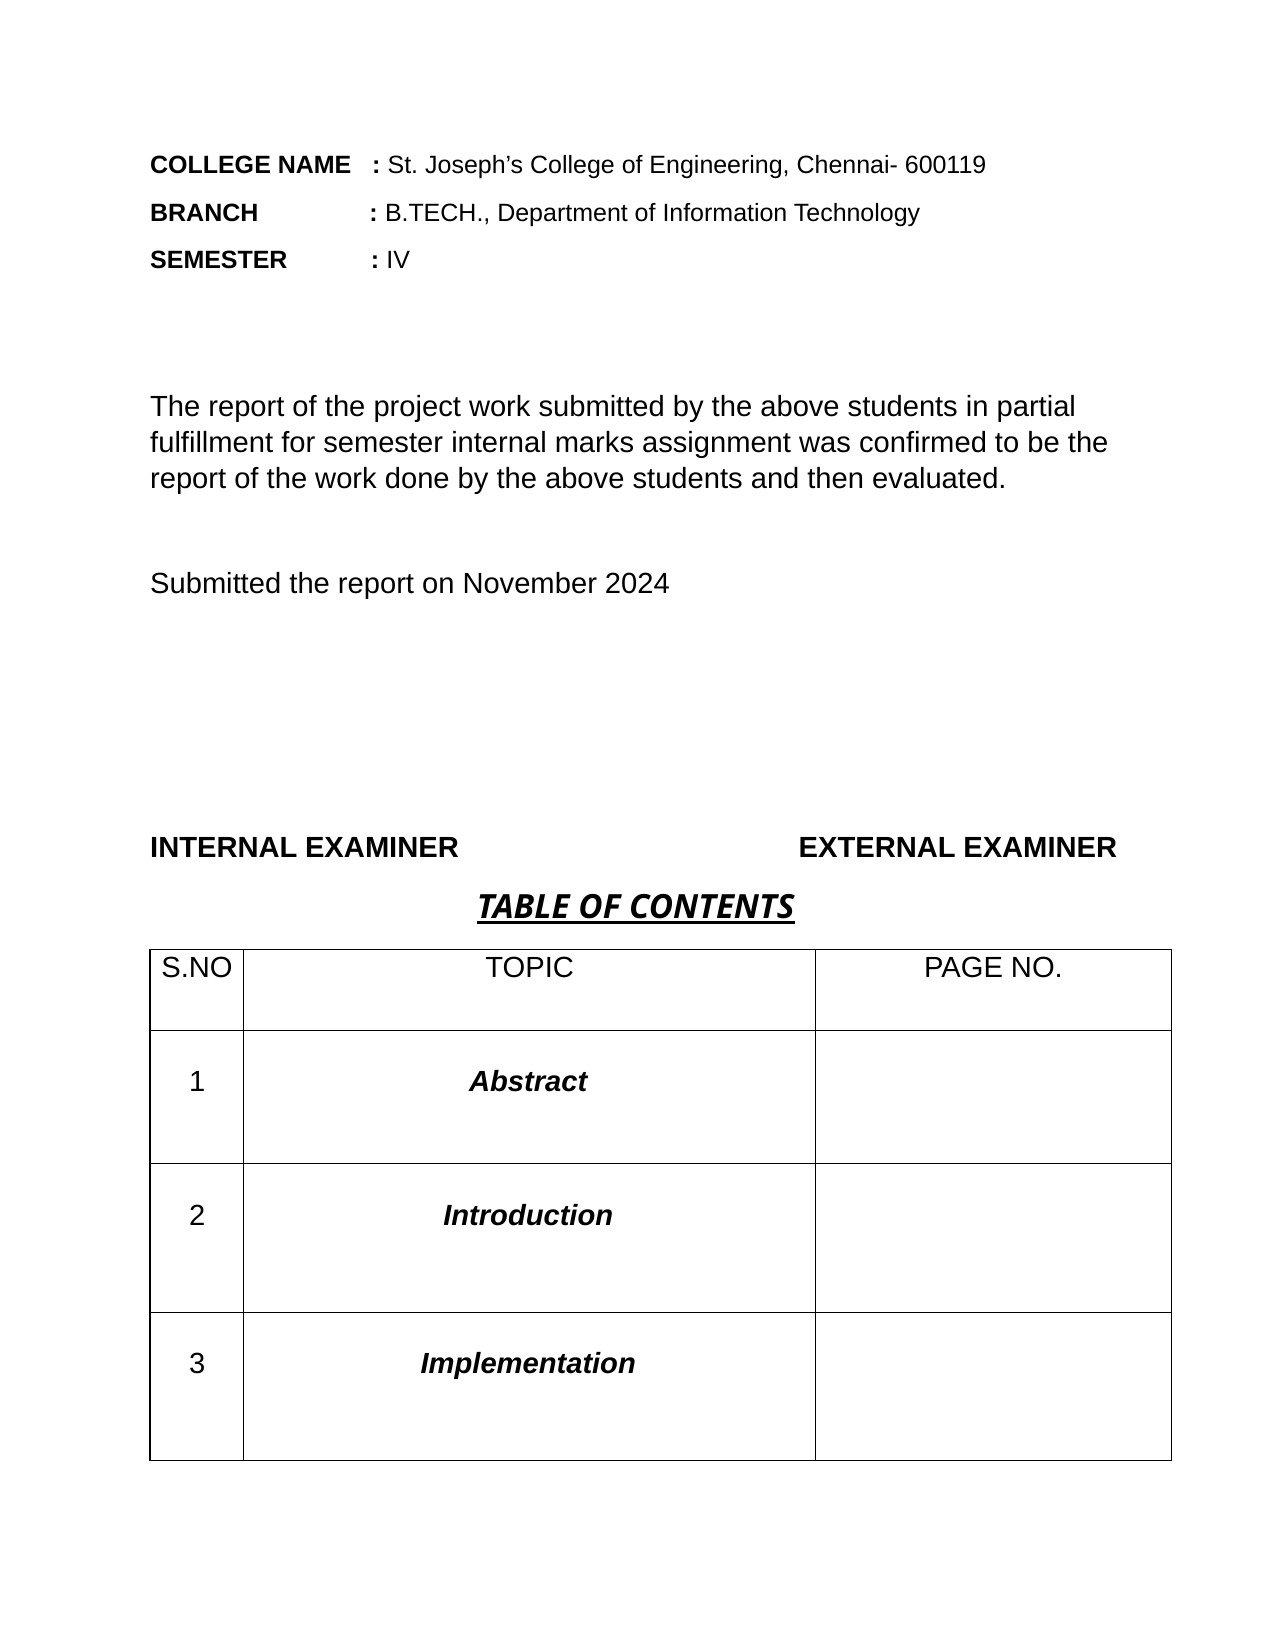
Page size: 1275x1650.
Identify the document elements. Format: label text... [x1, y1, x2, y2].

table_header PAGE NO. [816, 950, 1171, 1029]
table_cell Introduction [244, 1164, 815, 1312]
text COLLEGE NAME : St. Joseph’s College of Engineering, Chennai- 600119 [150, 150, 1125, 179]
table_cell [816, 1313, 1171, 1460]
table_cell Abstract [244, 1031, 815, 1163]
text The report of the project work submitted by the above students in partial fulfillment for semester internal marks assignment was confirmed to be the report of the work done by the above students and then evaluated. [150, 388, 1125, 494]
text TABLE OF CONTENTS [150, 883, 1125, 929]
table_header TOPIC [244, 950, 815, 1029]
text Submitted the report on November 2024 [150, 566, 1125, 600]
table_cell 3 [151, 1313, 243, 1460]
table_cell 1 [151, 1031, 243, 1163]
table_header S.NO [151, 950, 243, 1029]
table_cell Implementation [244, 1313, 815, 1460]
table_cell 2 [151, 1164, 243, 1312]
text SEMESTER : IV [150, 245, 1125, 274]
text BRANCH : B.TECH., Department of Information Technology [150, 198, 1125, 226]
text INTERNAL EXAMINER EXTERNAL EXAMINER [150, 831, 1125, 864]
table_cell [816, 1164, 1171, 1312]
table_cell [816, 1031, 1171, 1163]
